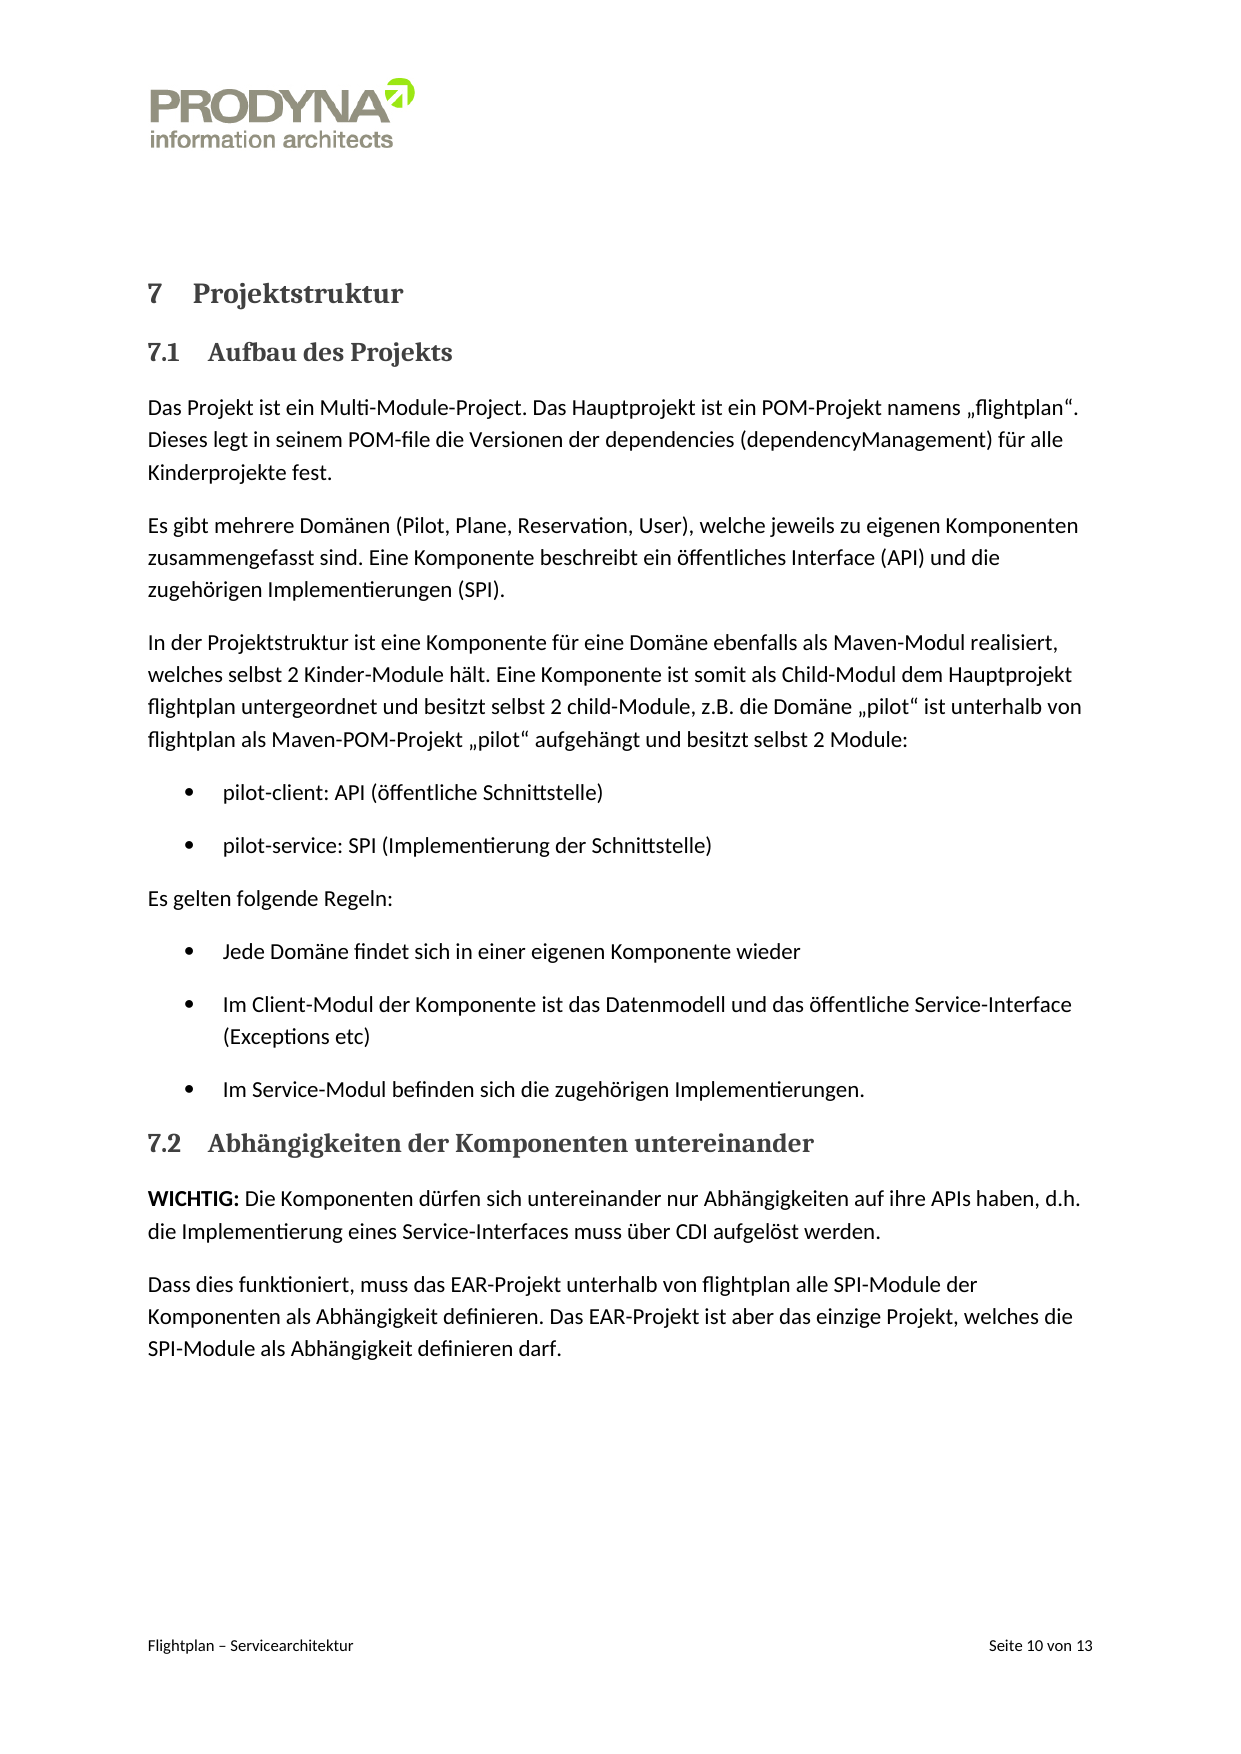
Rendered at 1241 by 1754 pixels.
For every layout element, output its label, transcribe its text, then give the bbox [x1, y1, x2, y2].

subtitle Abhängigkeiten der Komponenten untereinander [148, 1128, 1093, 1159]
subtitle Projektstruktur [148, 277, 1093, 311]
picture [147, 73, 415, 151]
text Dass dies funktioniert, muss das EAR-Projekt unterhalb von flightplan alle SPI-Module der Komponenten als Abhängigkeit definieren. Das EAR-Projekt ist aber das einzige Projekt, welches die SPI-Module als Abhängigkeit definieren darf. [148, 1270, 1093, 1362]
list Im Service-Modul befinden sich die zugehörigen Implementierungen. [185, 1075, 1093, 1103]
subtitle Aufbau des Projekts [148, 337, 1093, 368]
text Das Projekt ist ein Multi-Module-Project. Das Hauptprojekt ist ein POM-Projekt namens „flightplan“. Dieses legt in seinem POM-file die Versionen der dependencies (dependencyManagement) für alle Kinderprojekte fest. [148, 393, 1093, 486]
list pilot-service: SPI (Implementierung der Schnittstelle) [185, 831, 1093, 859]
text Es gelten folgende Regeln: [148, 884, 1093, 912]
text Es gibt mehrere Domänen (Pilot, Plane, Reservation, User), welche jeweils zu eigenen Komponenten zusammengefasst sind. Eine Komponente beschreibt ein öffentliches Interface (API) und die zugehörigen Implementierungen (SPI). [148, 511, 1093, 603]
list Im Client-Modul der Komponente ist das Datenmodell und das öffentliche Service-Interface (Exceptions etc) [185, 990, 1093, 1050]
text WICHTIG: Die Komponenten dürfen sich untereinander nur Abhängigkeiten auf ihre APIs haben, d.h. die Implementierung eines Service-Interfaces muss über CDI aufgelöst werden. [148, 1184, 1093, 1245]
text In der Projektstruktur ist eine Komponente für eine Domäne ebenfalls als Maven-Modul realisiert, welches selbst 2 Kinder-Module hält. Eine Komponente ist somit als Child-Modul dem Hauptprojekt flightplan untergeordnet und besitzt selbst 2 child-Module, z.B. die Domäne „pilot“ ist unterhalb von flightplan als Maven-POM-Projekt „pilot“ aufgehängt und besitzt selbst 2 Module: [148, 628, 1093, 753]
list pilot-client: API (öffentliche Schnittstelle) [185, 778, 1093, 806]
list Jede Domäne findet sich in einer eigenen Komponente wieder [185, 937, 1093, 965]
